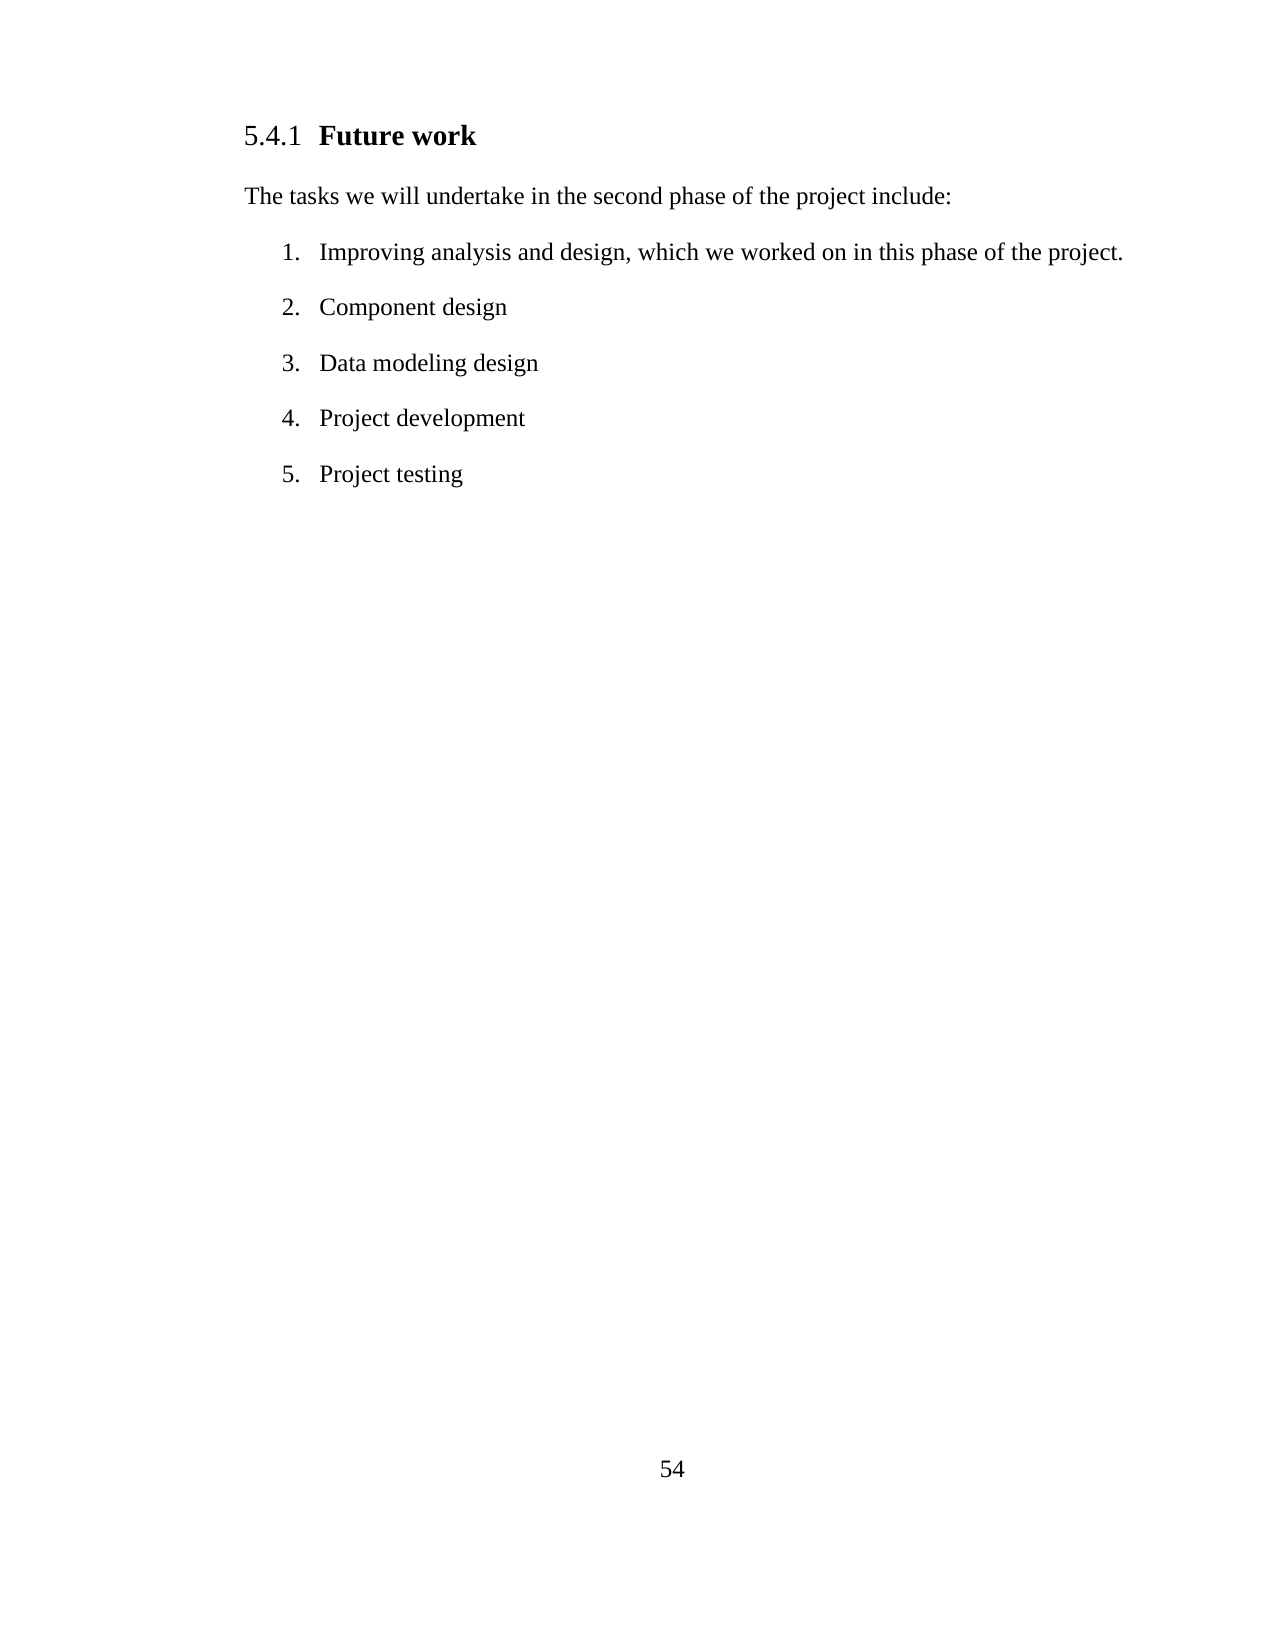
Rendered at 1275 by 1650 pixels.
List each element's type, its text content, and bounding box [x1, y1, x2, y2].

list Project development [282, 403, 1157, 432]
subtitle Future work [243, 118, 1157, 152]
text The tasks we will undertake in the second phase of the project include: [187, 181, 1157, 210]
list Improving analysis and design, which we worked on in this phase of the project. [282, 237, 1157, 265]
list Project testing [282, 459, 1157, 488]
list Component design [282, 292, 1157, 321]
list Data modeling design [282, 348, 1157, 377]
